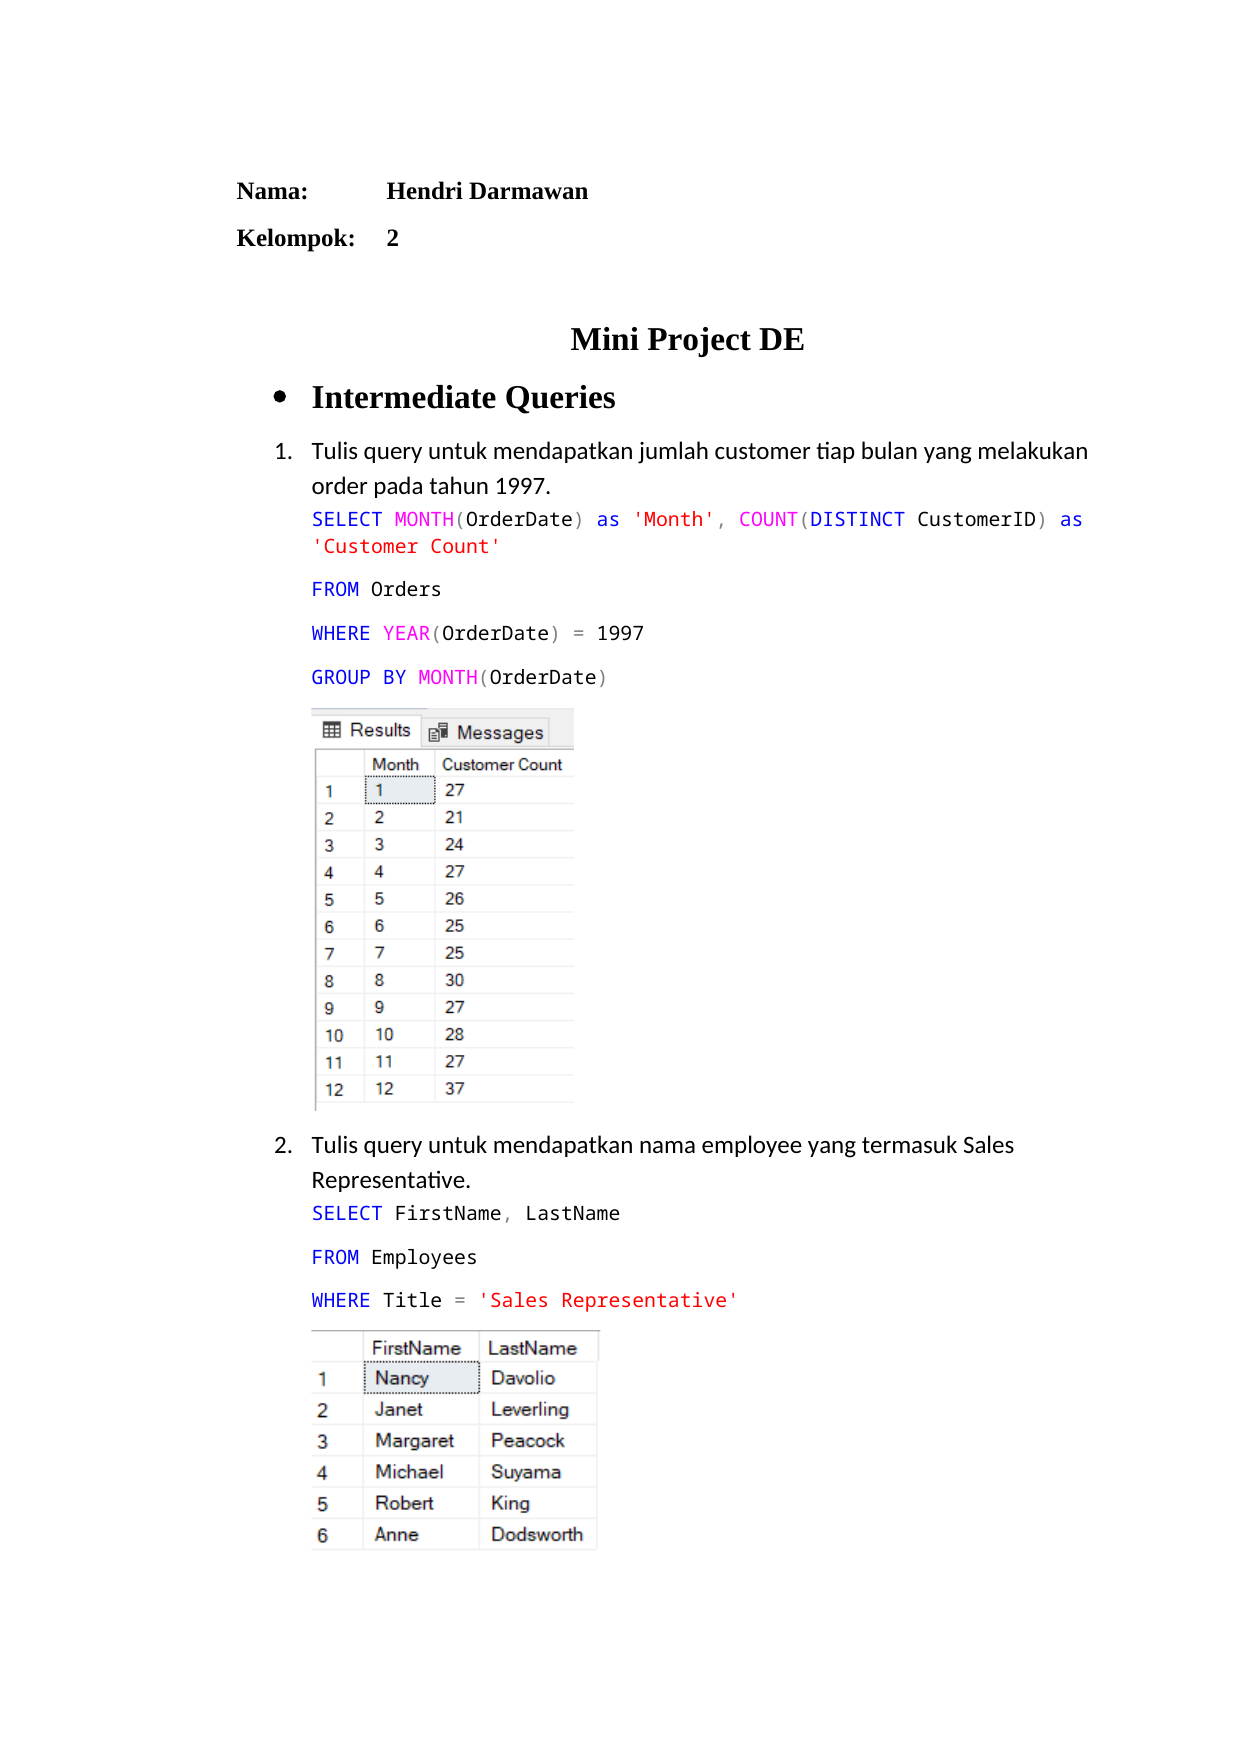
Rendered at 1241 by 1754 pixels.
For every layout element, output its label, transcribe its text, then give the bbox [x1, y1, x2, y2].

text Mini Project DE [236, 319, 1139, 357]
text Nama: Hendri Darmawan [236, 176, 1139, 204]
list Tulis query untuk mendapatkan jumlah customer tiap bulan yang melakukan order pada tahun 1997. [274, 435, 1139, 501]
text SELECT FirstName, LastName [311, 1199, 1139, 1226]
text WHERE Title = 'Sales Representative' [311, 1287, 1139, 1314]
list Tulis query untuk mendapatkan nama employee yang termasuk Sales Representative. [274, 1129, 1139, 1195]
list Intermediate Queries [274, 377, 1139, 415]
text SELECT MONTH(OrderDate) as 'Month', COUNT(DISTINCT CustomerID) as 'Customer Count' [311, 505, 1139, 559]
text GROUP BY MONTH(OrderDate) [311, 663, 1139, 690]
picture [311, 1330, 601, 1560]
text FROM Orders [311, 576, 1139, 603]
text WHERE YEAR(OrderDate) = 1997 [311, 619, 1139, 646]
picture [311, 708, 574, 1111]
text FROM Employees [311, 1243, 1139, 1270]
text Kelompok: 2 [236, 223, 1139, 252]
